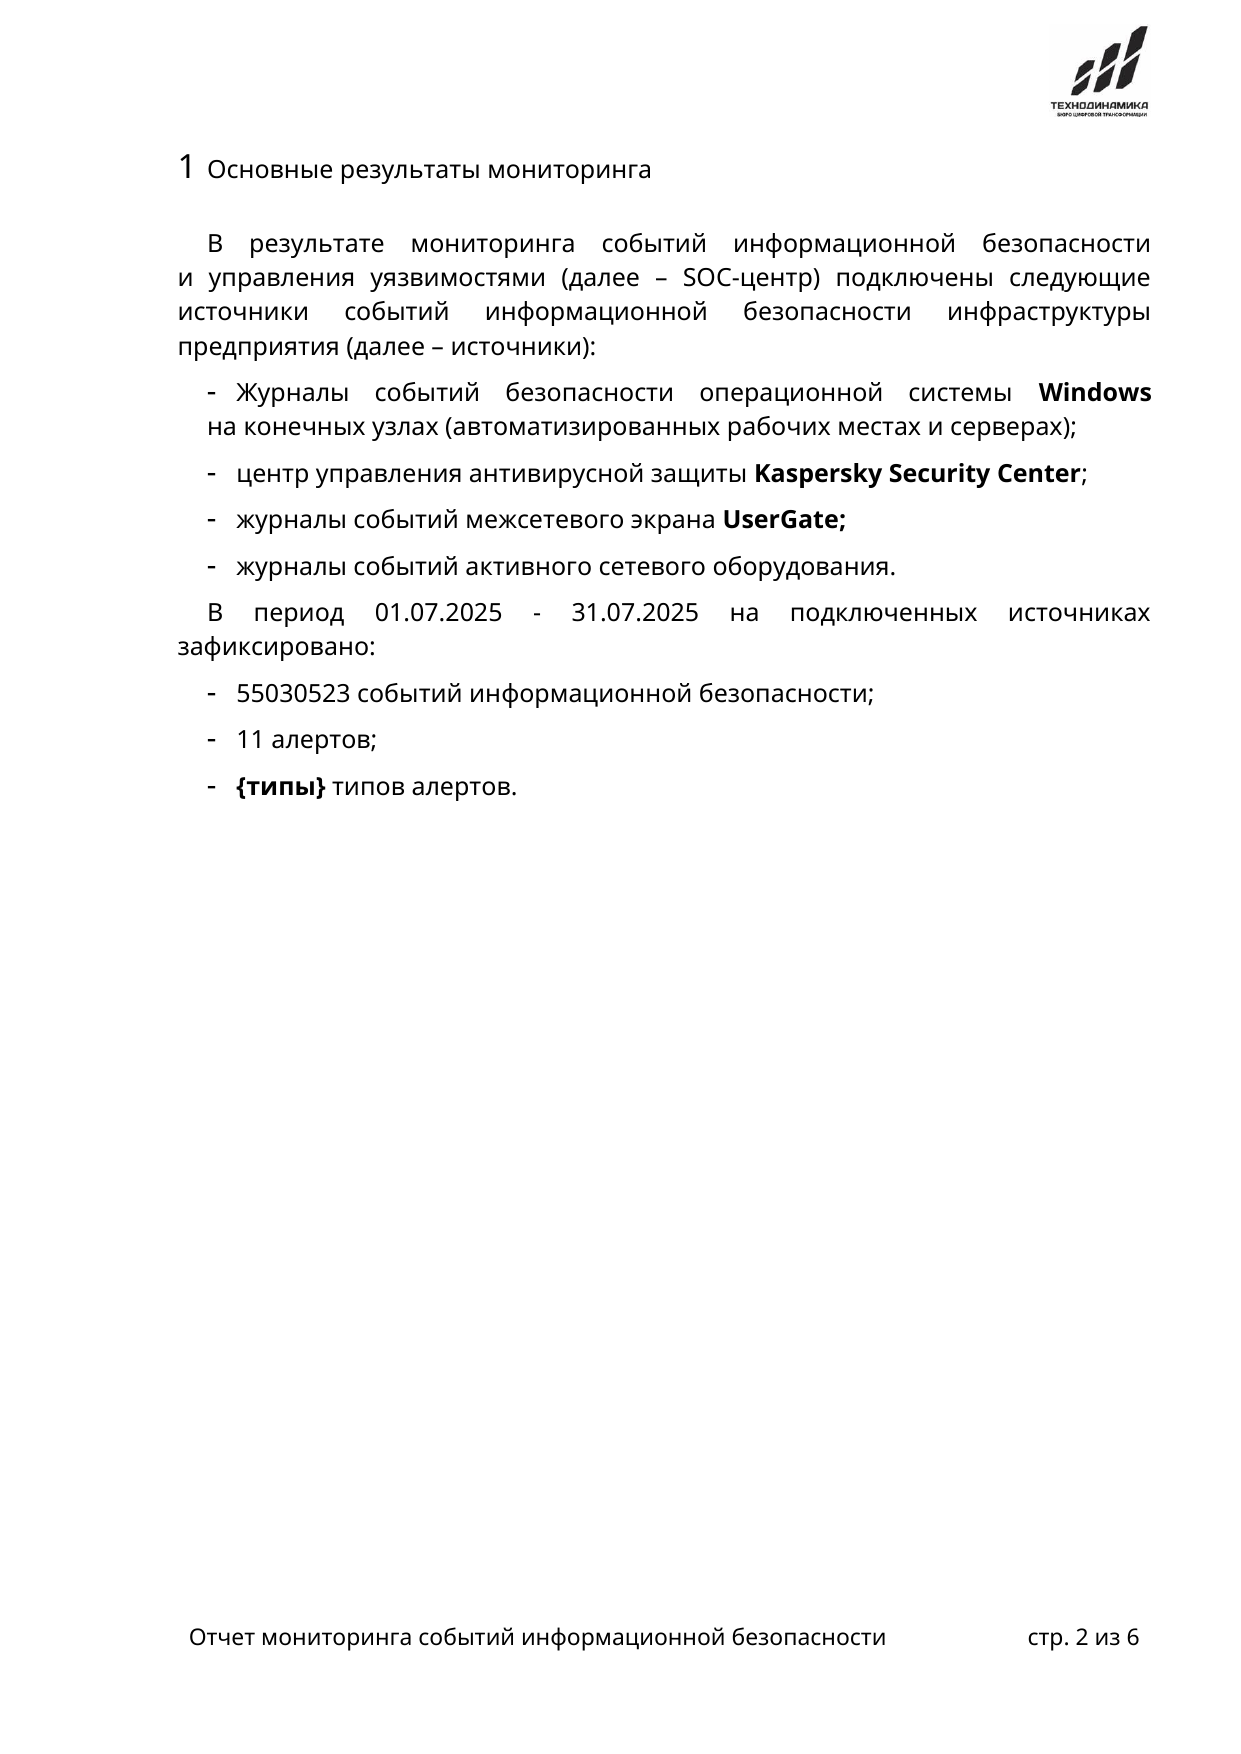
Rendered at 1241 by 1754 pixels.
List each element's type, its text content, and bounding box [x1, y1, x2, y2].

list {типы} типов алертов. [207, 769, 1152, 803]
list В результате мониторинга событий информационной безопасности и управления уязвимостями (далее – SOC-центр) подключены следующие источники событий информационной безопасности инфраструктуры предприятия (далее – источники): [177, 226, 1152, 362]
list центр управления антивирусной защиты Kaspersky Security Center; [207, 455, 1152, 489]
list журналы событий активного сетевого оборудования. [207, 548, 1152, 582]
subtitle Основные результаты мониторинга [177, 143, 1152, 189]
list журналы событий межсетевого экрана UserGate; [207, 502, 1152, 536]
list Журналы событий безопасности операционной системы Windows на конечных узлах (автоматизированных рабочих местах и серверах); [207, 375, 1152, 443]
list 55030523 событий информационной безопасности; [207, 676, 1152, 710]
list 11 алертов; [207, 722, 1152, 756]
picture [1048, 24, 1151, 119]
list В период 01.07.2025 - 31.07.2025 на подключенных источниках зафиксировано: [177, 595, 1152, 663]
